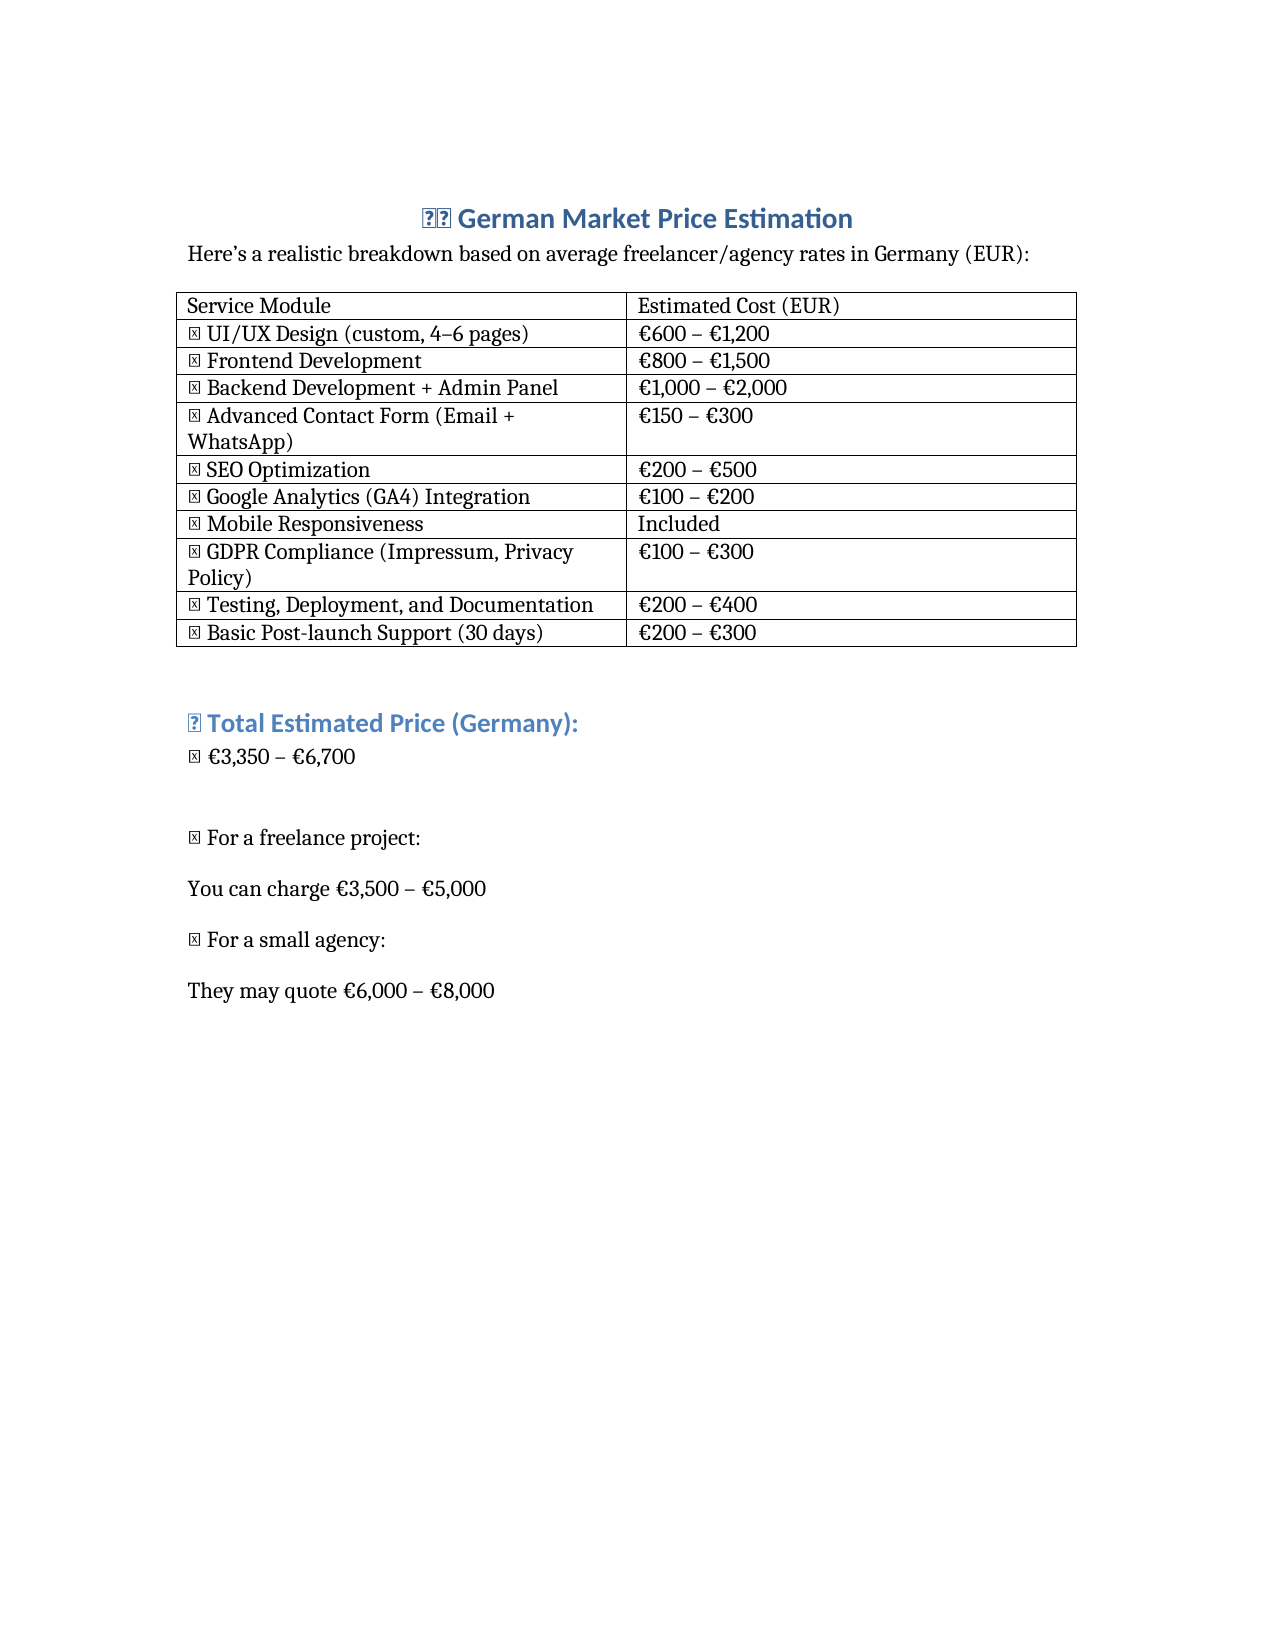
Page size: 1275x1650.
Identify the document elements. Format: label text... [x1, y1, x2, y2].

table_cell ✅ Mobile Responsiveness [177, 511, 626, 537]
table_cell €1,000 – €2,000 [627, 375, 1076, 402]
table_cell Included [627, 511, 1076, 537]
table_cell €800 – €1,500 [627, 348, 1076, 374]
table_cell €150 – €300 [627, 403, 1076, 455]
table_cell ✅ Advanced Contact Form (Email + WhatsApp) [177, 403, 626, 455]
table_cell ✅ Frontend Development [177, 348, 626, 374]
table_cell €600 – €1,200 [627, 320, 1076, 347]
table_cell ✅ Google Analytics (GA4) Integration [177, 484, 626, 510]
subtitle 🇩🇪 German Market Price Estimation [187, 200, 1087, 236]
table_cell €200 – €300 [627, 620, 1076, 646]
table_header Estimated Cost (EUR) [627, 293, 1076, 319]
table_cell ✅ SEO Optimization [177, 456, 626, 483]
table_cell ✅ Testing, Deployment, and Documentation [177, 592, 626, 619]
text 🏢 For a small agency: [187, 927, 1087, 953]
table_cell €200 – €400 [627, 592, 1076, 619]
text You can charge €3,500 – €5,000 [187, 876, 1087, 902]
table_cell ✅ UI/UX Design (custom, 4–6 pages) [177, 320, 626, 347]
table_cell ✅ Backend Development + Admin Panel [177, 375, 626, 402]
text 💶 €3,350 – €6,700 [187, 744, 1087, 770]
table_cell ✅ GDPR Compliance (Impressum, Privacy Policy) [177, 539, 626, 591]
table_cell ✅ Basic Post-launch Support (30 days) [177, 620, 626, 646]
text ✅ For a freelance project: [187, 795, 1087, 851]
table_cell €100 – €200 [627, 484, 1076, 510]
table_cell €100 – €300 [627, 539, 1076, 591]
subtitle 🧾 Total Estimated Price (Germany): [187, 668, 1087, 739]
text They may quote €6,000 – €8,000 [187, 978, 1087, 1004]
table_cell €200 – €500 [627, 456, 1076, 483]
table_header Service Module [177, 293, 626, 319]
text Here’s a realistic breakdown based on average freelancer/agency rates in Germany (EUR): [187, 241, 1087, 267]
